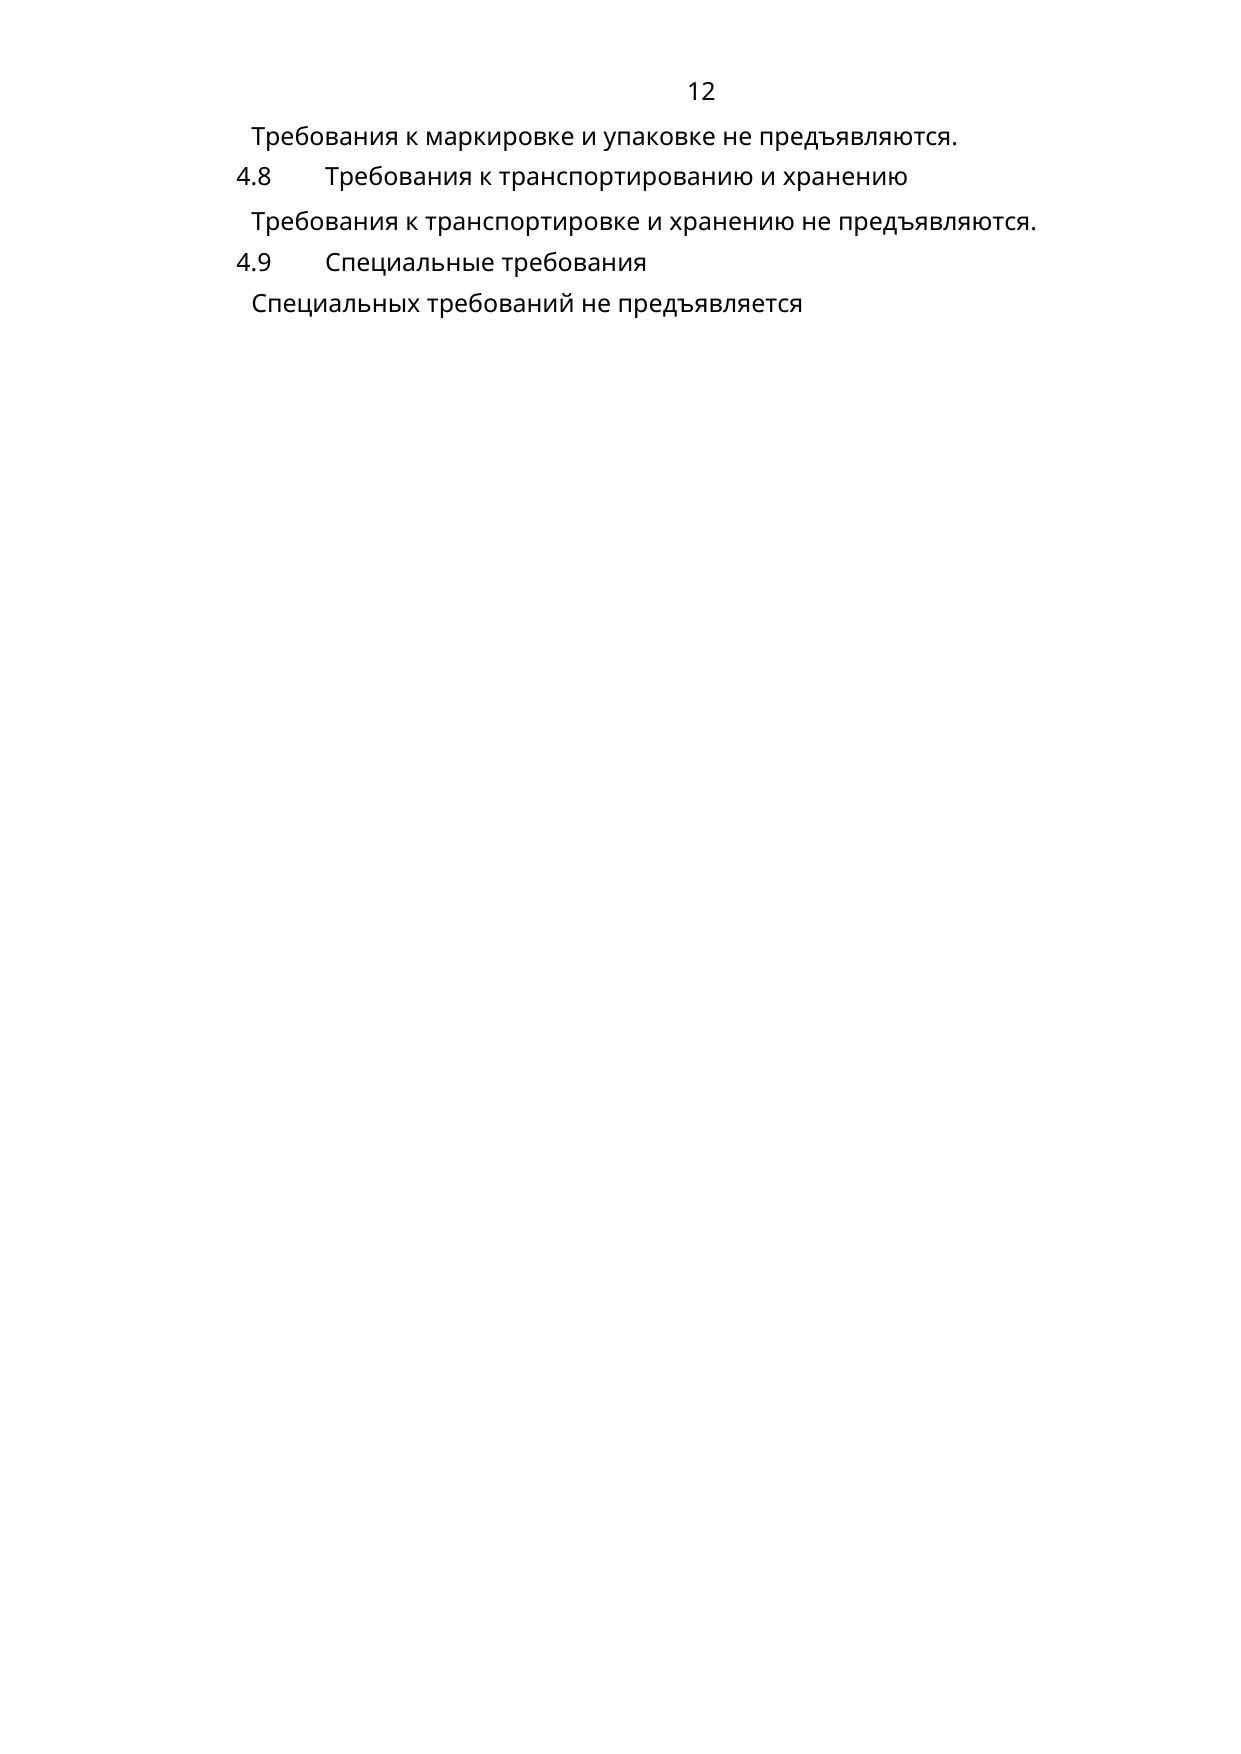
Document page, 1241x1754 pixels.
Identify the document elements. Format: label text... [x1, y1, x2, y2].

subtitle Требования к маркировке и упаковке не предъявляются. [177, 118, 1152, 152]
subtitle Специальные требования [236, 245, 1152, 279]
text Специальных требований не предъявляется [219, 286, 1152, 320]
subtitle Требования к транспортировке и хранению не предъявляются. [177, 204, 1152, 238]
subtitle Требования к транспортированию и хранению [236, 159, 1152, 193]
